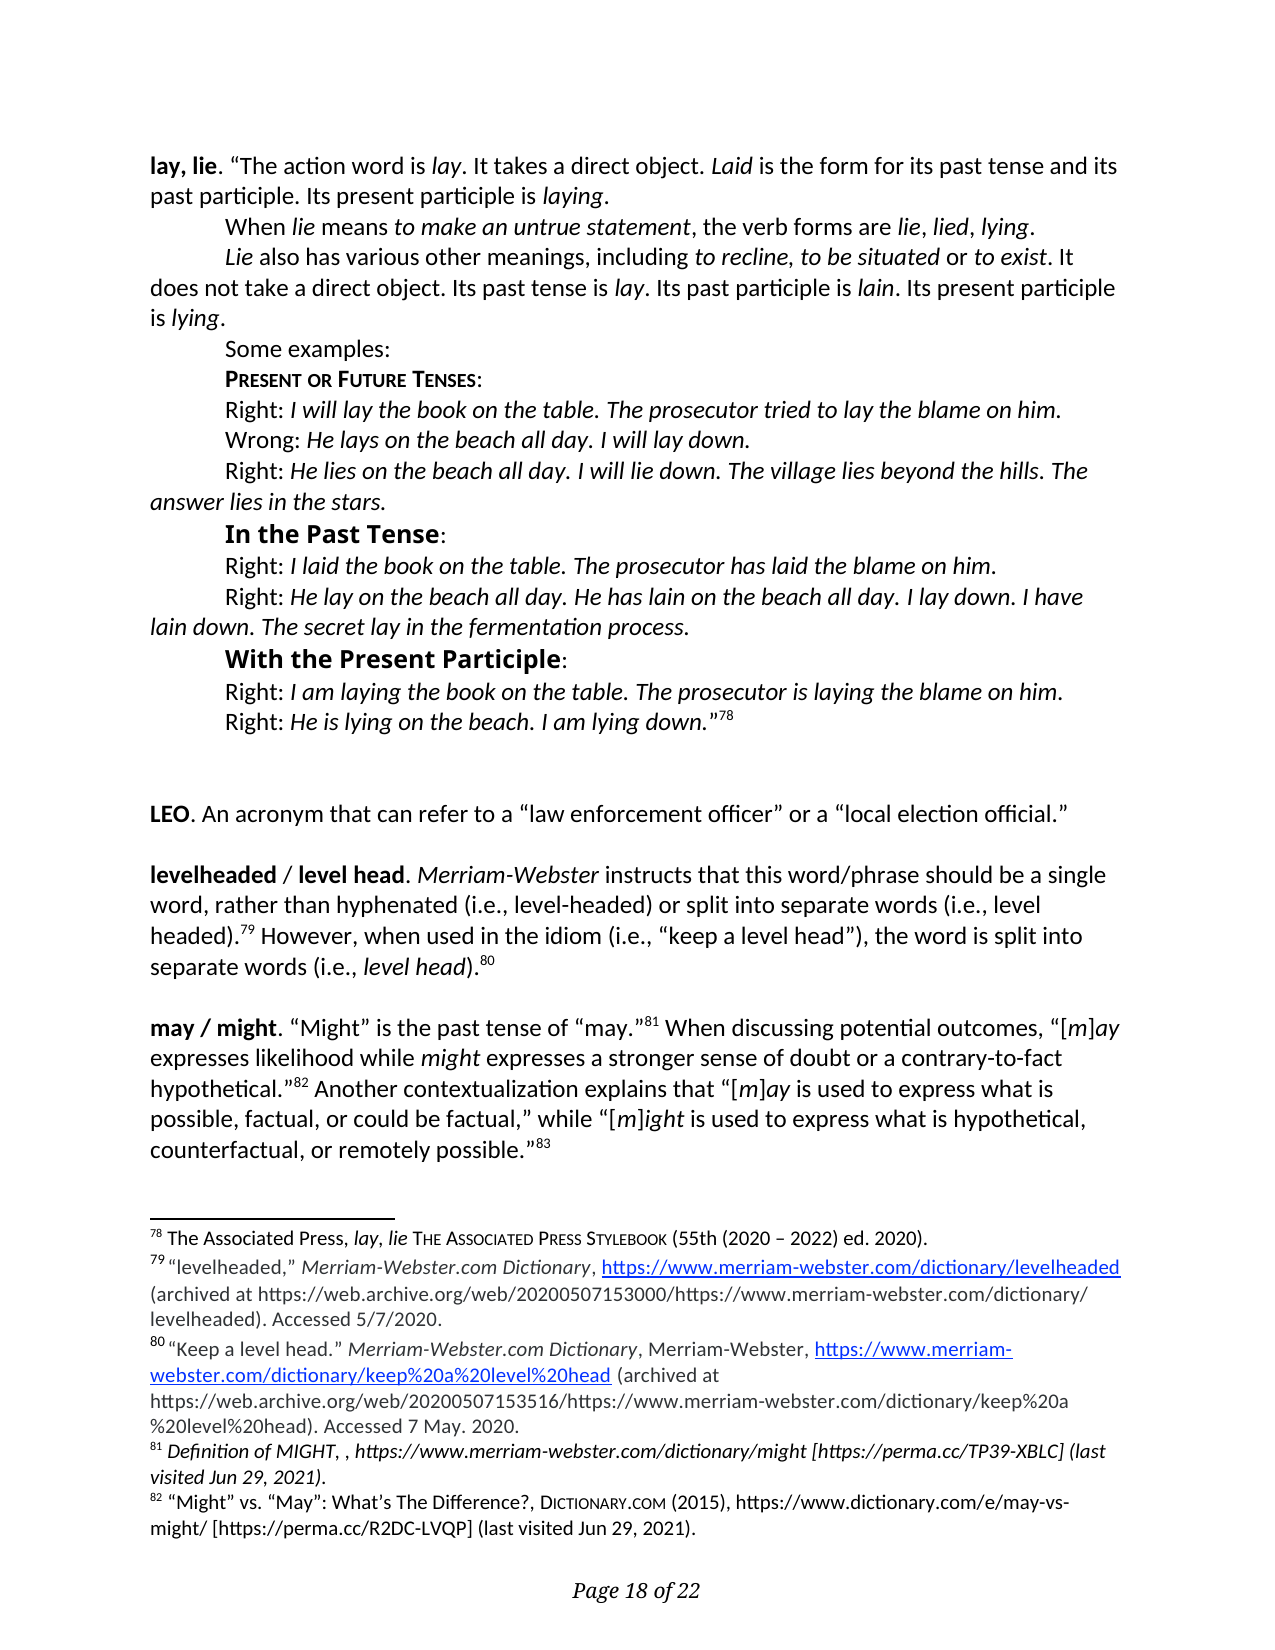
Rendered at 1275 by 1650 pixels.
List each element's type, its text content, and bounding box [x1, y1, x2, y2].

text Right: He is lying on the beach. I am lying down.” [150, 706, 1125, 737]
text In the Past Tense: [150, 516, 1125, 550]
text Wrong: He lays on the beach all day. I will lay down. [150, 425, 1125, 455]
text Some examples: [150, 333, 1125, 364]
text Right: He lay on the beach all day. He has lain on the beach all day. I lay down. I have lain down. The secret lay in the fermentation process. [150, 581, 1125, 642]
text Right: I am laying the book on the table. The prosecutor is laying the blame on him. [150, 676, 1125, 706]
text levelheaded / level head. Merriam-Webster instructs that this word/phrase should be a single word, rather than hyphenated (i.e., level-headed) or split into separate words (i.e., level headed). However, when used in the idiom (i.e., “keep a level head”), the word is split into separate words (i.e., level head). [150, 859, 1125, 981]
text LEO. An acronym that can refer to a “law enforcement officer” or a “local election official.” [150, 798, 1125, 828]
text Right: He lies on the beach all day. I will lie down. The village lies beyond the hills. The answer lies in the stars. [150, 455, 1125, 516]
text lay, lie. “The action word is lay. It takes a direct object. Laid is the form for its past tense and its past participle. Its present participle is laying. [150, 150, 1125, 211]
text Right: I laid the book on the table. The prosecutor has laid the blame on him. [150, 550, 1125, 581]
text Right: I will lay the book on the table. The prosecutor tried to lay the blame on him. [150, 394, 1125, 425]
text may / might. “Might” is the past tense of “may.” When discussing potential outcomes, “[m]ay expresses likelihood while might expresses a stronger sense of doubt or a contrary-to-fact hypothetical.” Another contextualization explains that “[m]ay is used to express what is possible, factual, or could be factual,” while “[m]ight is used to express what is hypothetical, counterfactual, or remotely possible.” [150, 1012, 1125, 1164]
text Present or Future Tenses: [150, 364, 1125, 394]
text With the Present Participle: [150, 642, 1125, 676]
text When lie means to make an untrue statement, the verb forms are lie, lied, lying. [150, 211, 1125, 242]
text Lie also has various other meanings, including to recline, to be situated or to exist. It does not take a direct object. Its past tense is lay. Its past participle is lain. Its present participle is lying. [150, 242, 1125, 333]
